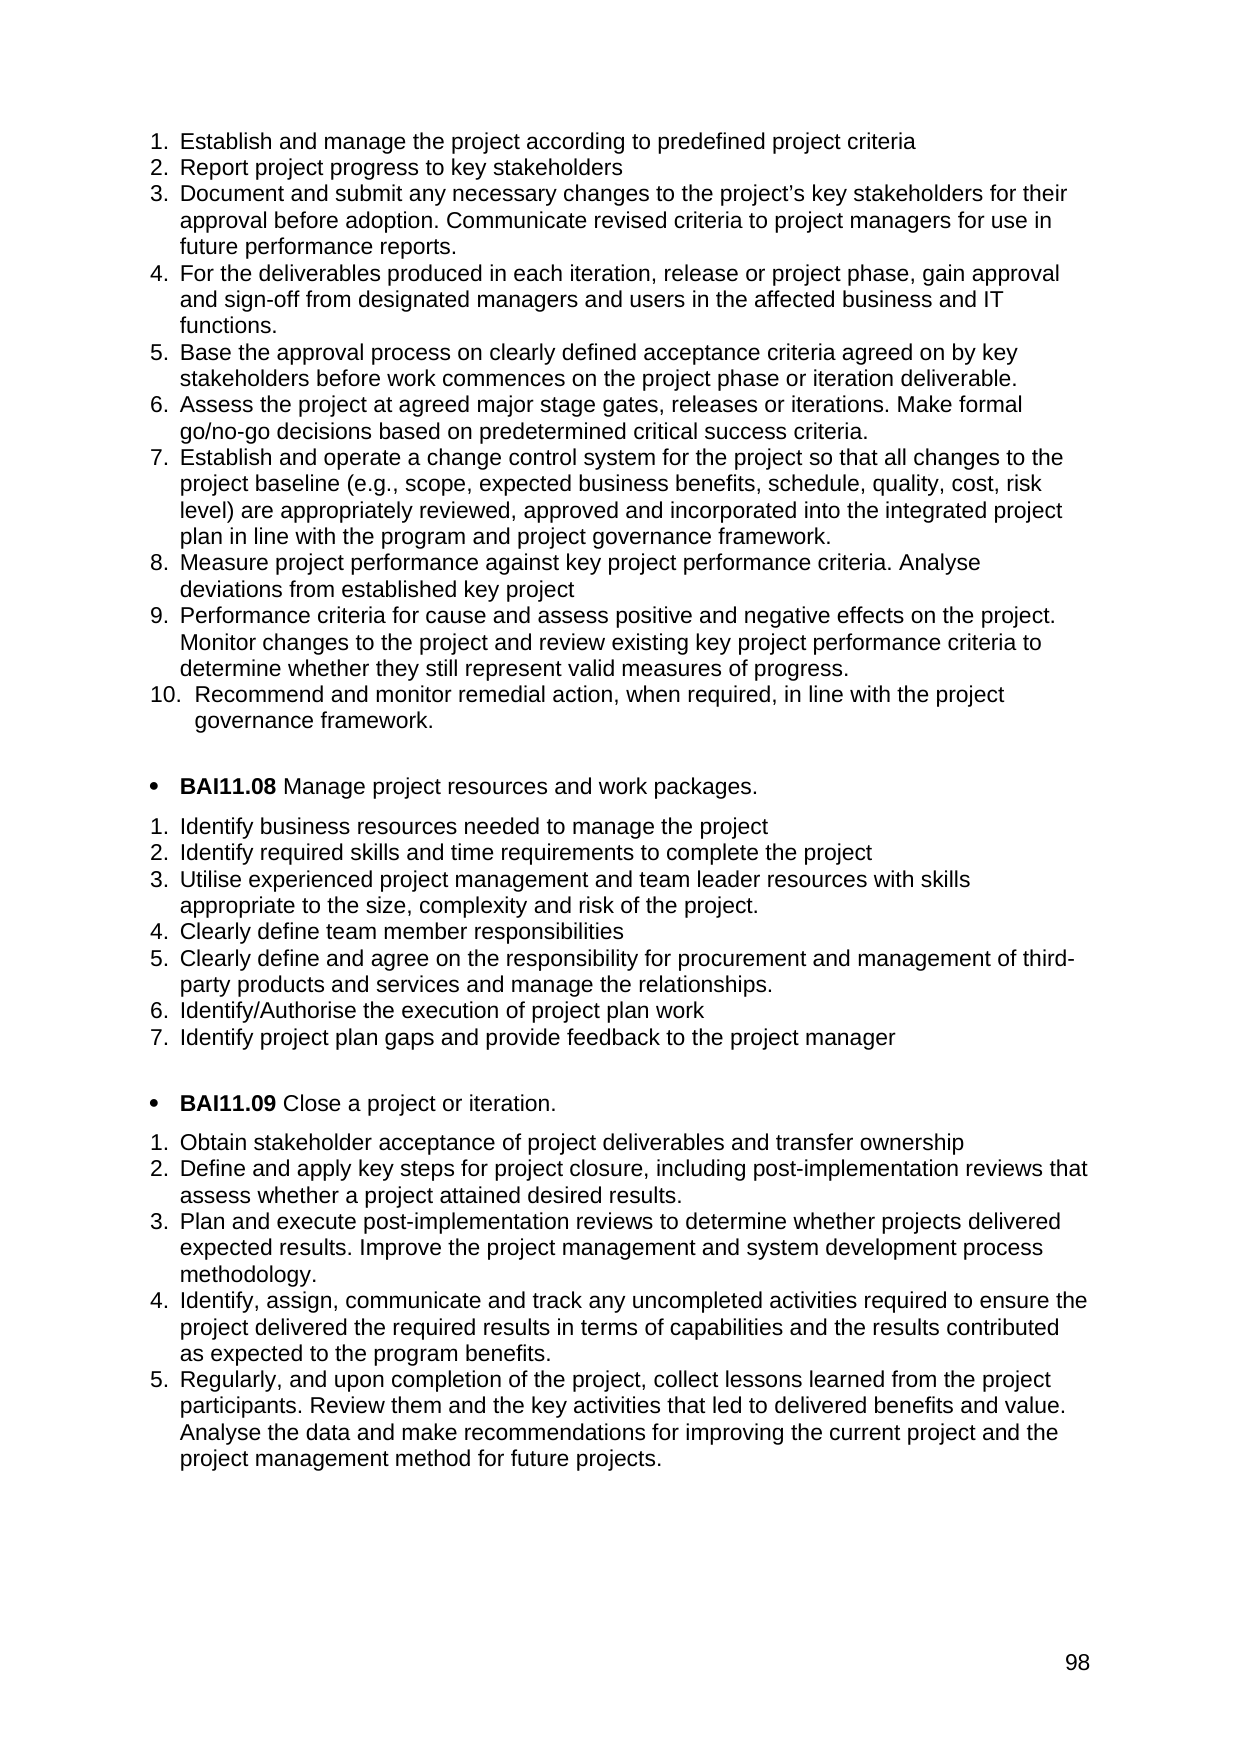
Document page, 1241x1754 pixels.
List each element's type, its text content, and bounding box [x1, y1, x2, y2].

list Document and submit any necessary changes to the project’s key stakeholders for their approval before adoption. Communicate revised criteria to project managers for use in future performance reports. [150, 180, 1090, 259]
list Clearly define team member responsibilities [150, 918, 1090, 944]
list Measure project performance against key project performance criteria. Analyse deviations from established key project [150, 549, 1090, 602]
list Recommend and monitor remedial action, when required, in line with the project governance framework. [150, 681, 1090, 734]
list Assess the project at agreed major stage gates, releases or iterations. Make formal go/no-go decisions based on predetermined critical success criteria. [150, 391, 1090, 444]
list Identify business resources needed to manage the project [150, 813, 1090, 839]
list BAI11.08 Manage project resources and work packages. [150, 773, 1090, 800]
list Performance criteria for cause and assess positive and negative effects on the project. [150, 602, 1090, 628]
list Identify/Authorise the execution of project plan work [150, 997, 1090, 1024]
list Establish and manage the project according to predefined project criteria [150, 128, 1090, 154]
list Clearly define and agree on the responsibility for procurement and management of third-party products and services and manage the relationships. [150, 944, 1090, 997]
list Identify project plan gaps and provide feedback to the project manager [150, 1024, 1090, 1050]
list BAI11.09 Close a project or iteration. [150, 1089, 1090, 1116]
list Obtain stakeholder acceptance of project deliverables and transfer ownership [150, 1129, 1090, 1155]
list For the deliverables produced in each iteration, release or project phase, gain approval and sign-off from designated managers and users in the affected business and IT functions. [150, 259, 1090, 338]
list Monitor changes to the project and review existing key project performance criteria to determine whether they still represent valid measures of progress. [179, 628, 1090, 681]
list Base the approval process on clearly defined acceptance criteria agreed on by key stakeholders before work commences on the project phase or iteration deliverable. [150, 338, 1090, 391]
list Establish and operate a change control system for the project so that all changes to the project baseline (e.g., scope, expected business benefits, schedule, quality, cost, risk level) are appropriately reviewed, approved and incorporated into the integrated project plan in line with the program and project governance framework. [150, 444, 1090, 549]
list Identify required skills and time requirements to complete the project [150, 839, 1090, 866]
list Report project progress to key stakeholders [150, 154, 1090, 180]
list Utilise experienced project management and team leader resources with skills appropriate to the size, complexity and risk of the project. [150, 866, 1090, 918]
list Define and apply key steps for project closure, including post-implementation reviews that assess whether a project attained desired results. [150, 1155, 1090, 1208]
